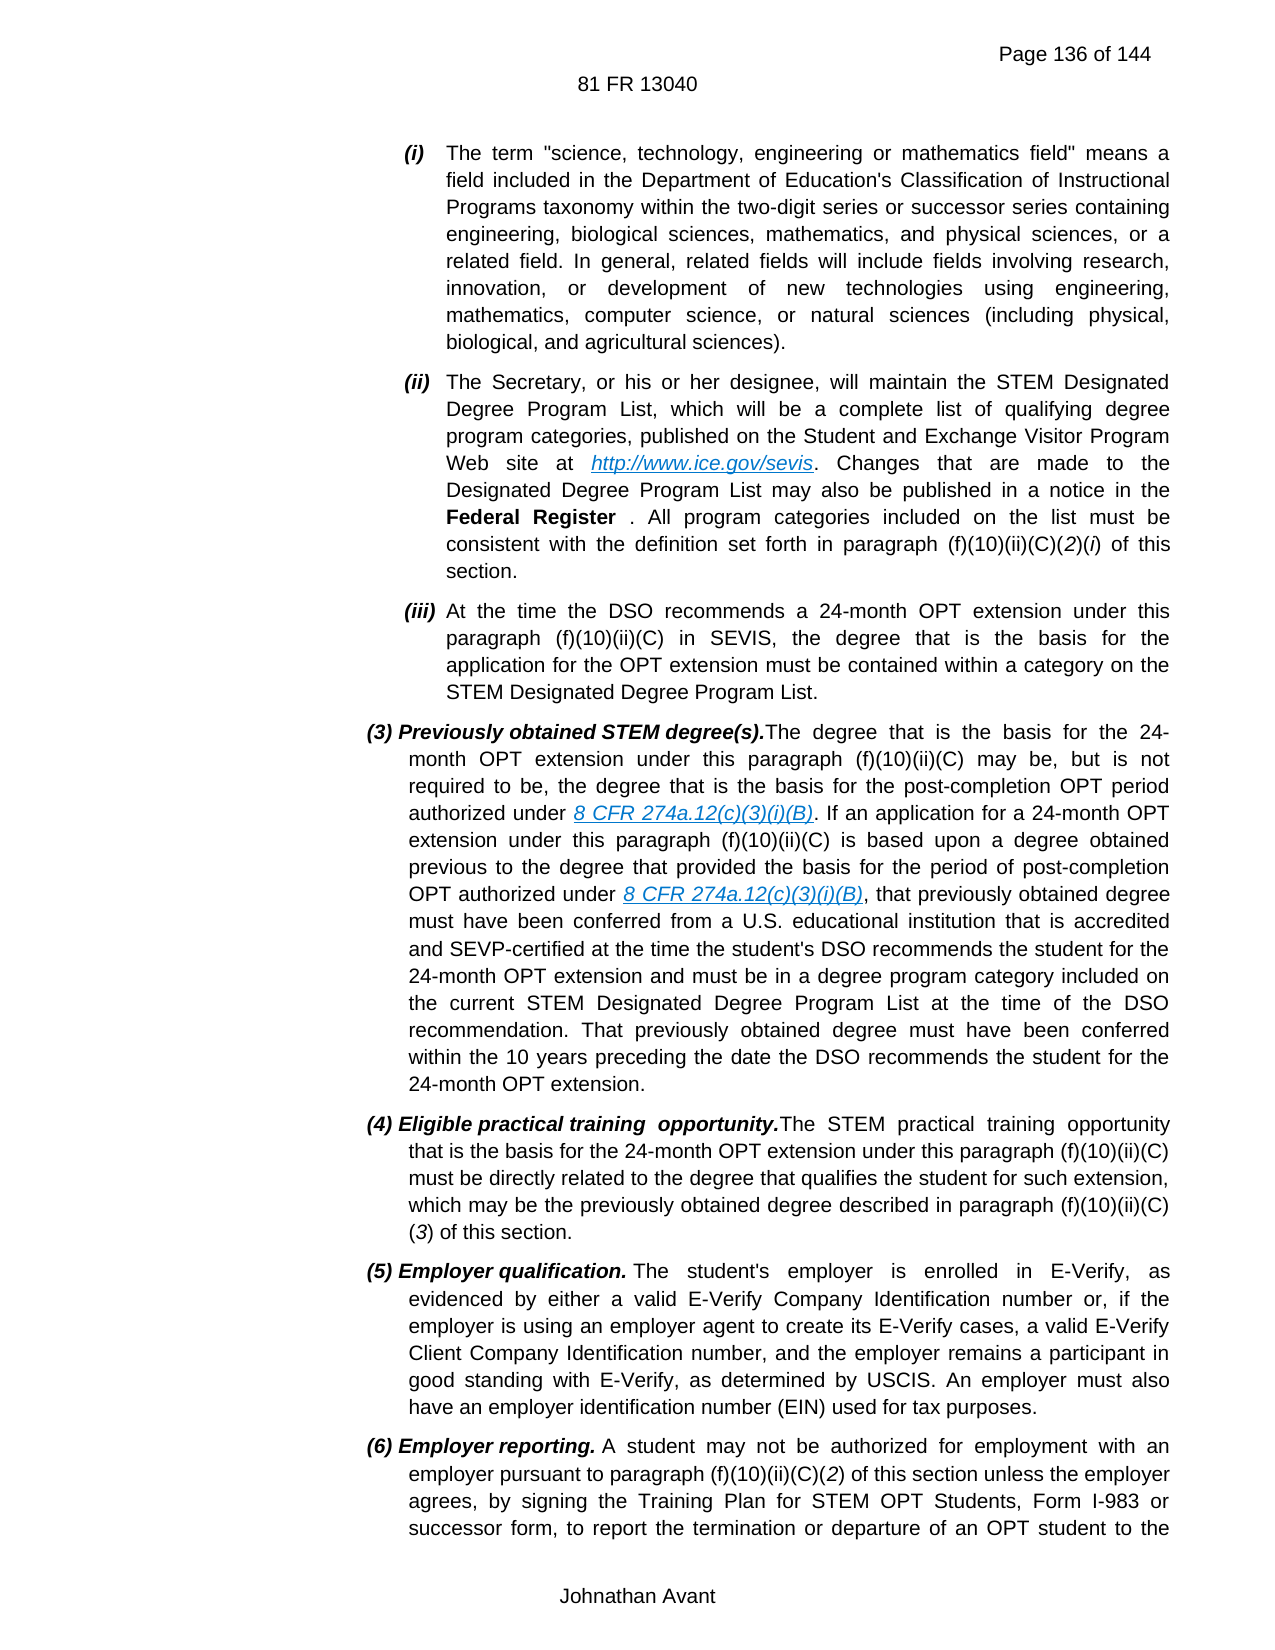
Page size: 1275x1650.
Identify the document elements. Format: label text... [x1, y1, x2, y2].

list The student's employer is enrolled in E-Verify, as evidenced by either a valid E-Verify Company Identification number or, if the employer is using an employer agent to create its E-Verify cases, a valid E-Verify Client Company Identification number, and the employer remains a participant in good standing with E-Verify, as determined by USCIS. An employer must also have an employer identification number (EIN) used for tax purposes. [367, 1256, 1171, 1419]
list g opportunity.The STEM practical training opportunity that is the basis for the 24-month OPT extension under this paragraph (f)(10)(ii)(C) must be directly related to the degree that qualifies the student for such extension, which may be the previously obtained degree described in paragraph (f)(10)(ii)(C)(3) of this section. [367, 1108, 1171, 1244]
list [367, 1431, 1171, 1539]
list The term "science, technology, engineering or mathematics field" means a field included in the Department of Education's Classification of Instructional Programs taxonomy within the two-digit series or successor series containing engineering, biological sciences, mathematics, and physical sciences, or a related field. In general, related fields will include fields involving research, innovation, or development of new technologies using engineering, mathematics, computer science, or natural sciences (including physical, biological, and agricultural sciences). [404, 137, 1171, 354]
list egree(s).The degree that is the basis for the 24-month OPT extension under this paragraph (f)(10)(ii)(C) may be, but is not required to be, the degree that is the basis for the post-completion OPT period authorized under 8 CFR 274a.12(c)(3)(i)(B). If an application for a 24-month OPT extension under this paragraph (f)(10)(ii)(C) is based upon a degree obtained previous to the degree that provided the basis for the period of post-completion OPT authorized under 8 CFR 274a.12(c)(3)(i)(B), that previously obtained degree must have been conferred from a U.S. educational institution that is accredited and SEVP-certified at the time the student's DSO recommends the student for the 24-month OPT extension and must be in a degree program category included on the current STEM Designated Degree Program List at the time of the DSO recommendation. That previously obtained degree must have been conferred within the 10 years preceding the date the DSO recommends the student for the 24-month OPT extension. [367, 717, 1171, 1096]
list At the time the DSO recommends a 24-month OPT extension under this paragraph (f)(10)(ii)(C) in SEVIS, the degree that is the basis for the application for the OPT extension must be contained within a category on the STEM Designated Degree Program List. [404, 596, 1171, 704]
list The Secretary, or his or her designee, will maintain the STEM Designated Degree Program List, which will be a complete list of qualifying degree program categories, published on the Student and Exchange Visitor Program Web site at http://www.ice.gov/sevis. Changes that are made to the Designated Degree Program List may also be published in a notice in the Federal Register . All program categories included on the list must be consistent with the definition set forth in paragraph (f)(10)(ii)(C)(2)(i) of this section. [404, 367, 1171, 583]
